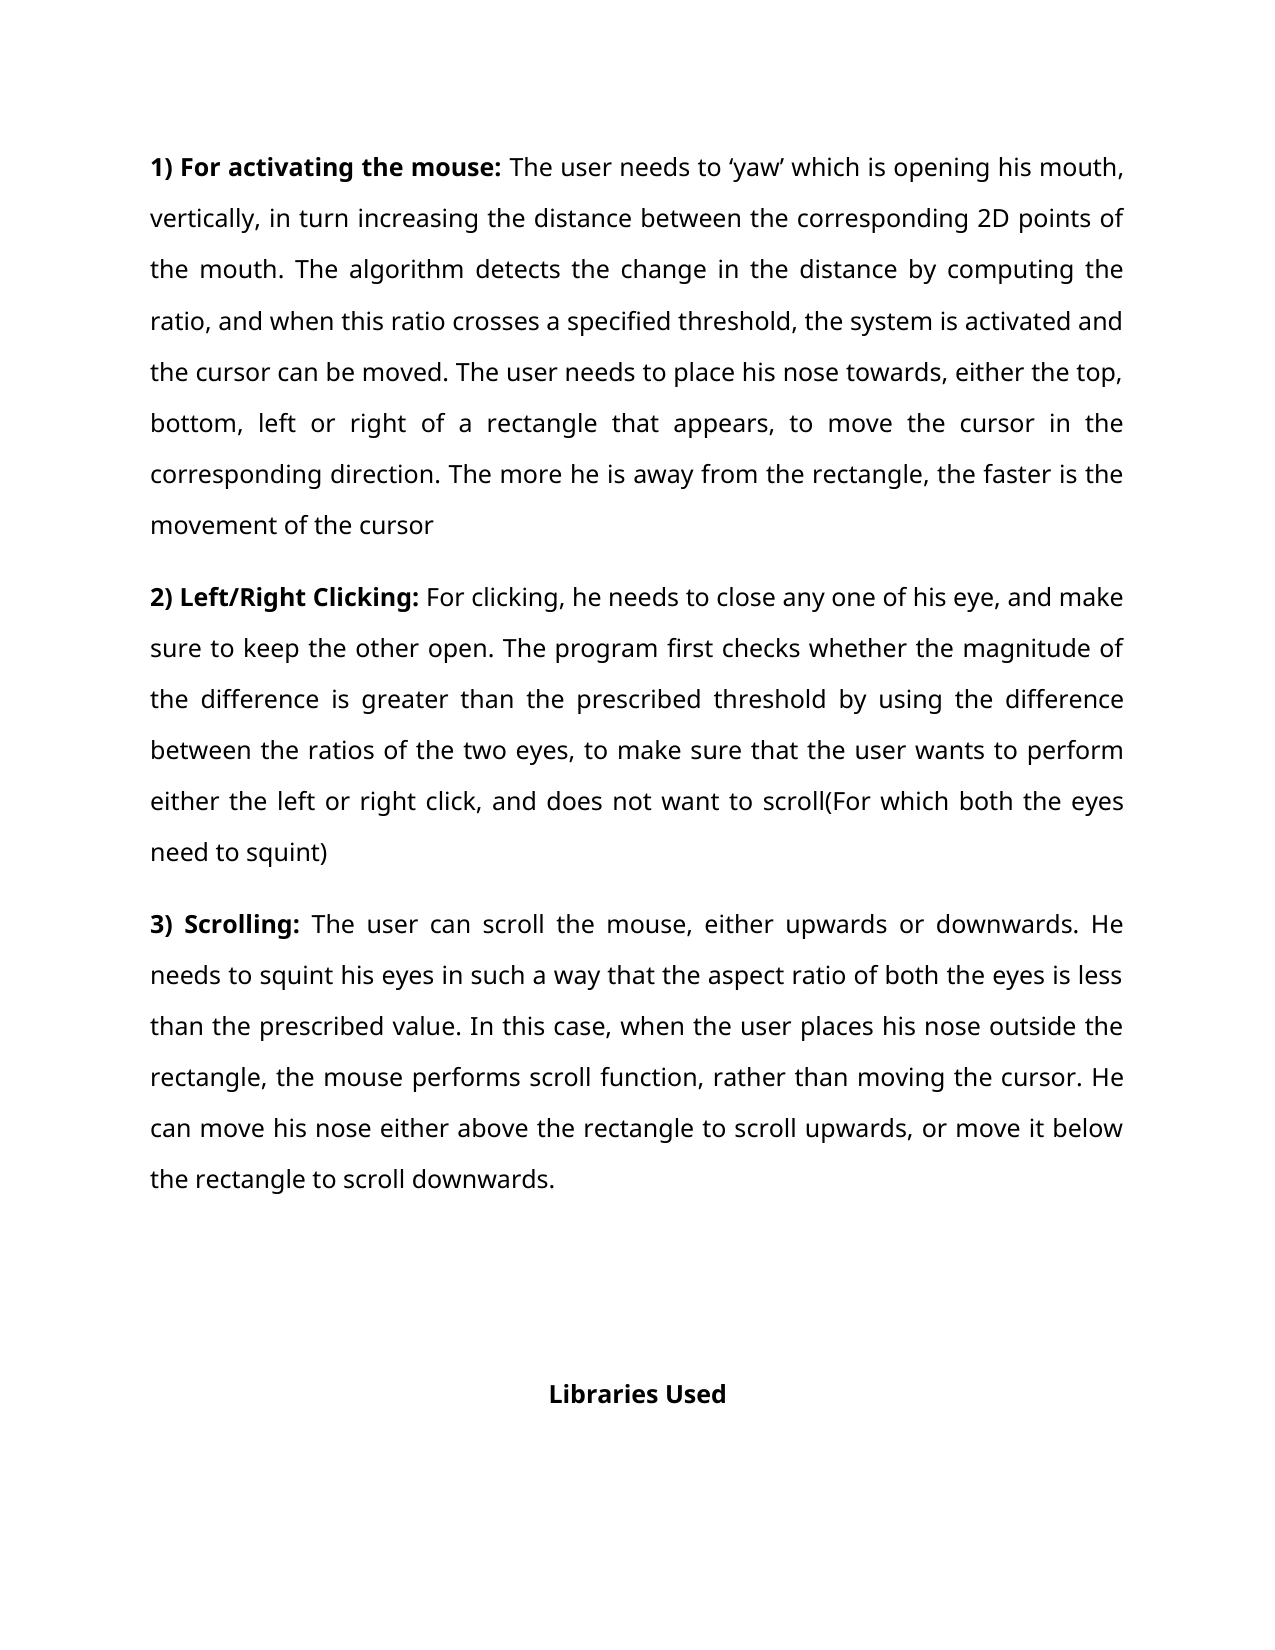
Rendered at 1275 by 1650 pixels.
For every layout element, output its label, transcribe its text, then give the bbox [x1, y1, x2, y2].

text 1) For activating the mouse: The user needs to ‘yaw’ which is opening his mouth, vertically, in turn increasing the distance between the corresponding 2D points of the mouth. The algorithm detects the change in the distance by computing the ratio, and when this ratio crosses a specified threshold, the system is activated and the cursor can be moved. The user needs to place his nose towards, either the top, bottom, left or right of a rectangle that appears, to move the cursor in the corresponding direction. The more he is away from the rectangle, the faster is the movement of the cursor [150, 150, 1125, 541]
text 3) Scrolling: The user can scroll the mouse, either upwards or downwards. He needs to squint his eyes in such a way that the aspect ratio of both the eyes is less than the prescribed value. In this case, when the user places his nose outside the rectangle, the mouse performs scroll function, rather than moving the cursor. He can move his nose either above the rectangle to scroll upwards, or move it below the rectangle to scroll downwards. [150, 906, 1125, 1196]
text Libraries Used [150, 1377, 1125, 1411]
text 2) Left/Right Clicking: For clicking, he needs to close any one of his eye, and make sure to keep the other open. The program first checks whether the magnitude of the difference is greater than the prescribed threshold by using the difference between the ratios of the two eyes, to make sure that the user wants to perform either the left or right click, and does not want to scroll(For which both the eyes need to squint) [150, 579, 1125, 868]
